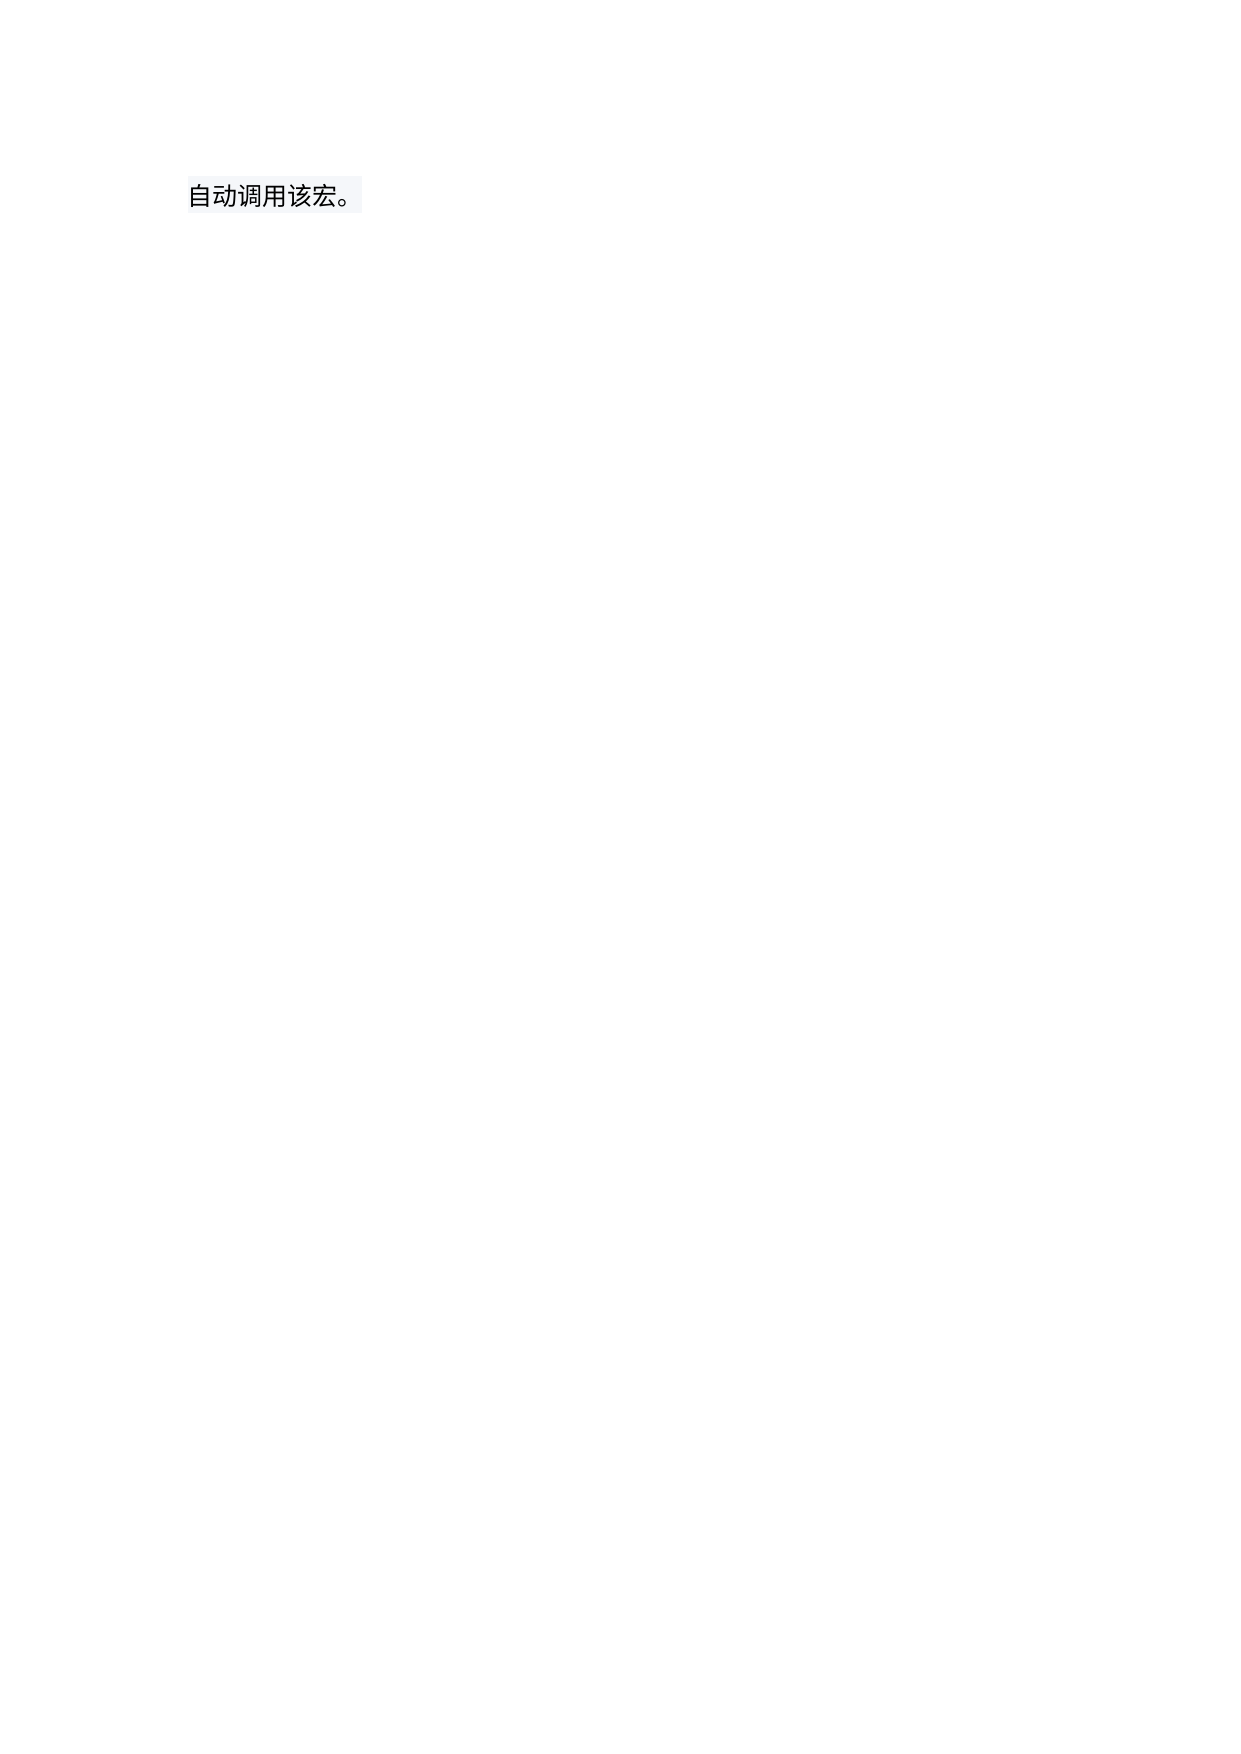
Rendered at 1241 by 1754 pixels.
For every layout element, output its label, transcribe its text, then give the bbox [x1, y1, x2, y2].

text 注意使用GOOGLE_PROTOBUF_VERIFY_VERSION宏。每一个.pb.cc文件在启动时都将自动调用该宏。 [187, 162, 1053, 227]
